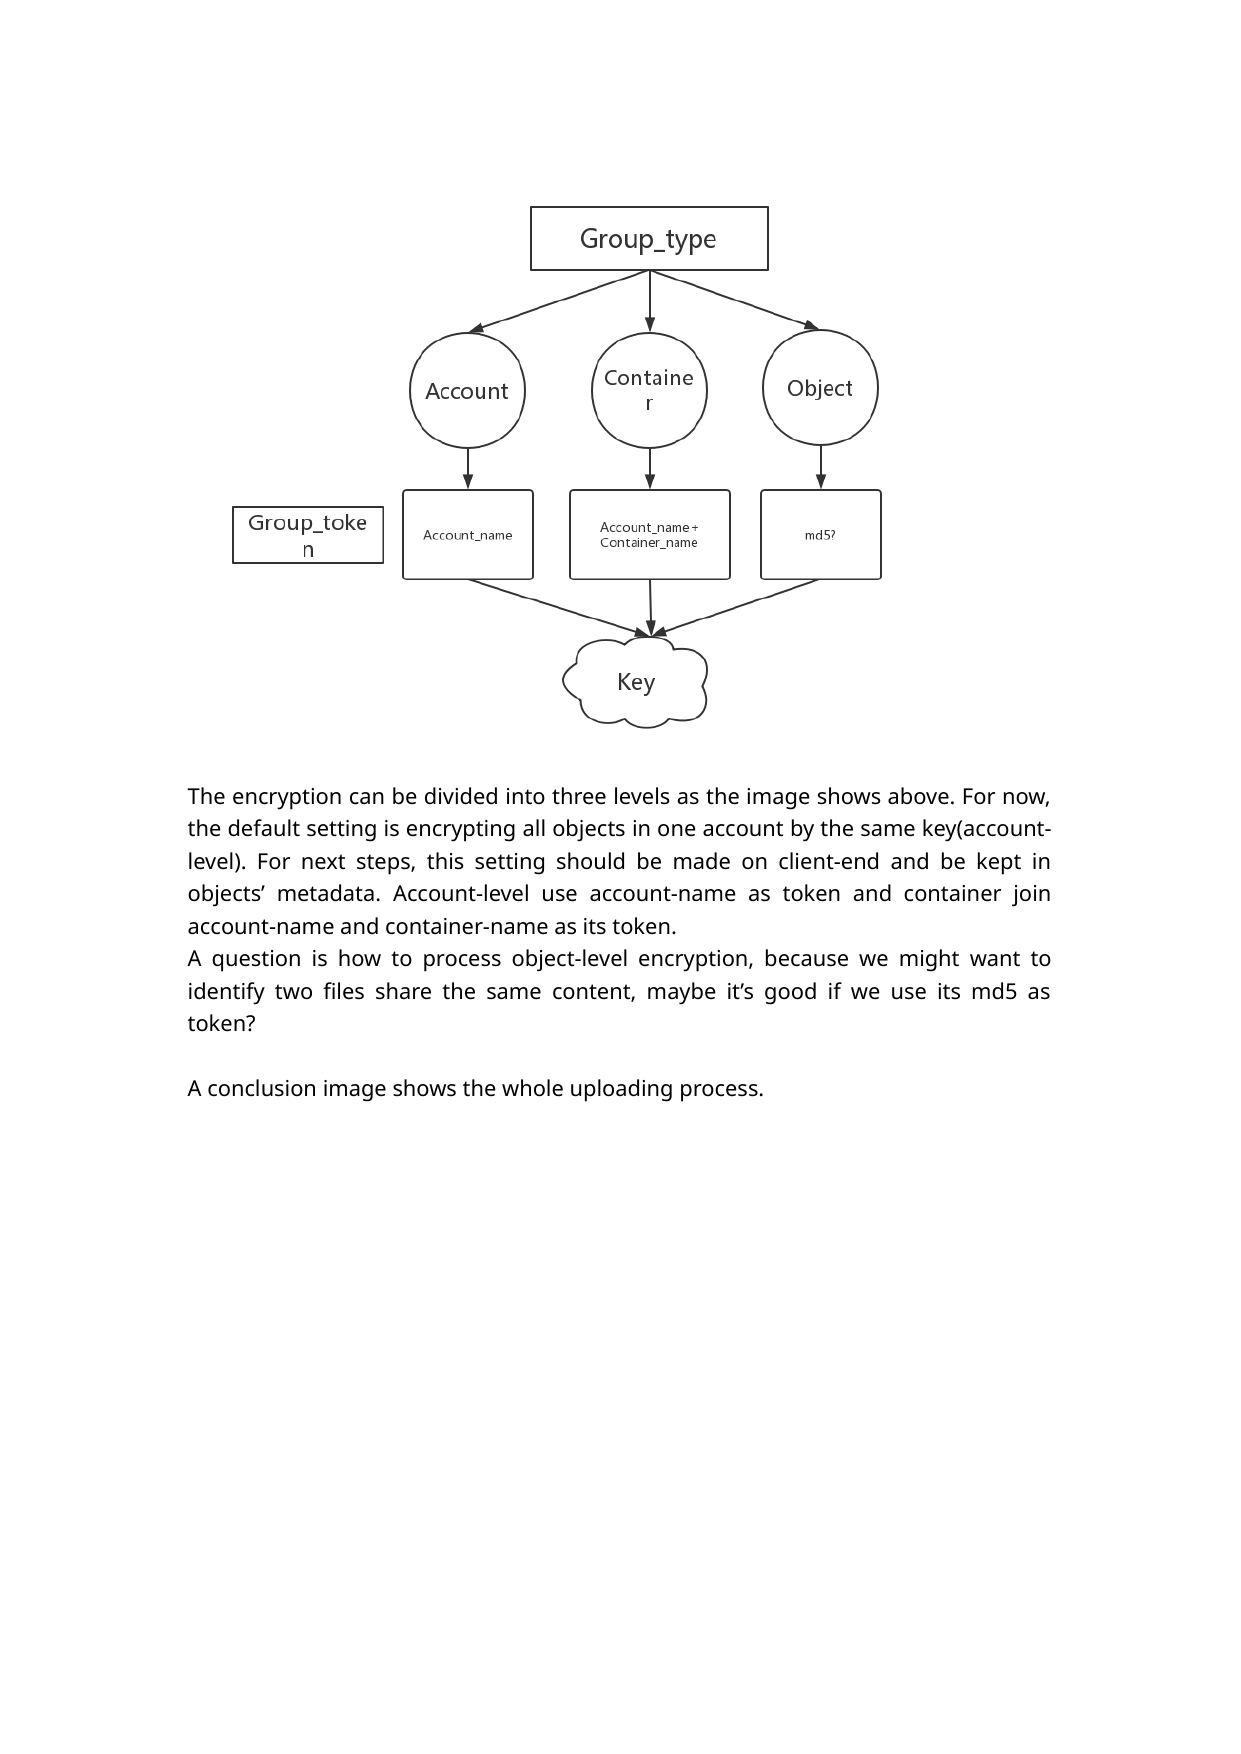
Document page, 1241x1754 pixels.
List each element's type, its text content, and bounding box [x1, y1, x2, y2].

text The encryption can be divided into three levels as the image shows above. For now, the default setting is encrypting all objects in one account by the same key(account-level). For next steps, this setting should be made on client-end and be kept in objects’ metadata. Account-level use account-name as token and container join account-name and container-name as its token. [187, 779, 1053, 942]
picture [187, 162, 910, 758]
text A conclusion image shows the whole uploading process. [187, 1072, 1053, 1104]
text A question is how to process object-level encryption, because we might want to identify two files share the same content, maybe it’s good if we use its md5 as token? [187, 942, 1053, 1039]
